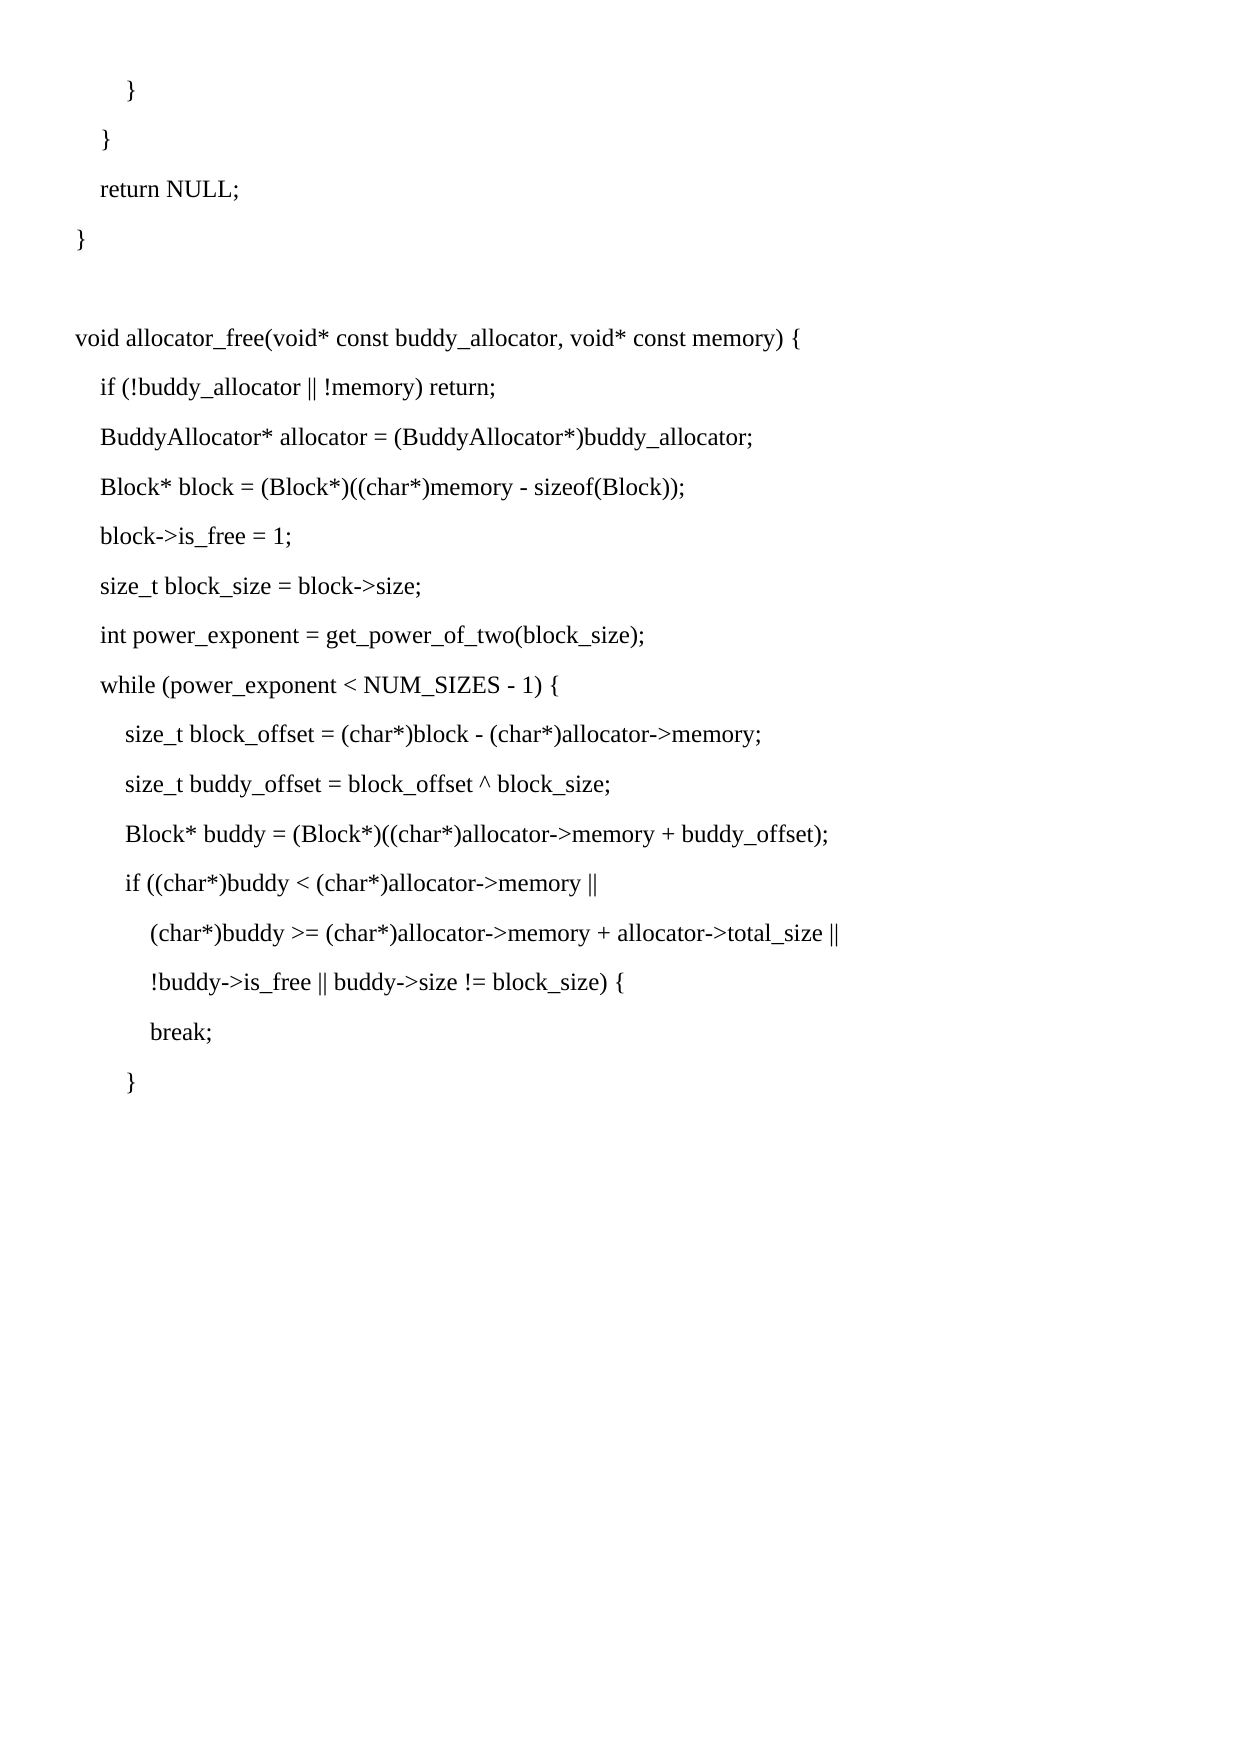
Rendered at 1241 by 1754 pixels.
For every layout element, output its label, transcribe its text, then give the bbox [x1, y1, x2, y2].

text Block* block = (Block*)((char*)memory - sizeof(Block)); [75, 472, 1147, 500]
text size_t block_offset = (char*)block - (char*)allocator->memory; [75, 719, 1147, 748]
text } [75, 1067, 1147, 1095]
text if ((char*)buddy < (char*)allocator->memory || [75, 868, 1147, 897]
text !buddy->is_free || buddy->size != block_size) { [75, 967, 1147, 996]
text size_t block_size = block->size; [75, 571, 1147, 599]
text Block* buddy = (Block*)((char*)allocator->memory + buddy_offset); [75, 819, 1147, 847]
text int power_exponent = get_power_of_two(block_size); [75, 620, 1147, 649]
text return NULL; [75, 174, 1147, 203]
text (char*)buddy >= (char*)allocator->memory + allocator->total_size || [75, 918, 1147, 947]
text break; [75, 1017, 1147, 1046]
text block->is_free = 1; [75, 521, 1147, 550]
text } [75, 224, 1147, 252]
text void allocator_free(void* const buddy_allocator, void* const memory) { [75, 323, 1147, 352]
text while (power_exponent < NUM_SIZES - 1) { [75, 670, 1147, 699]
text } [75, 124, 1147, 153]
text if (!buddy_allocator || !memory) return; [75, 372, 1147, 401]
text size_t buddy_offset = block_offset ^ block_size; [75, 769, 1147, 798]
text } [75, 75, 1147, 104]
text BuddyAllocator* allocator = (BuddyAllocator*)buddy_allocator; [75, 422, 1147, 451]
